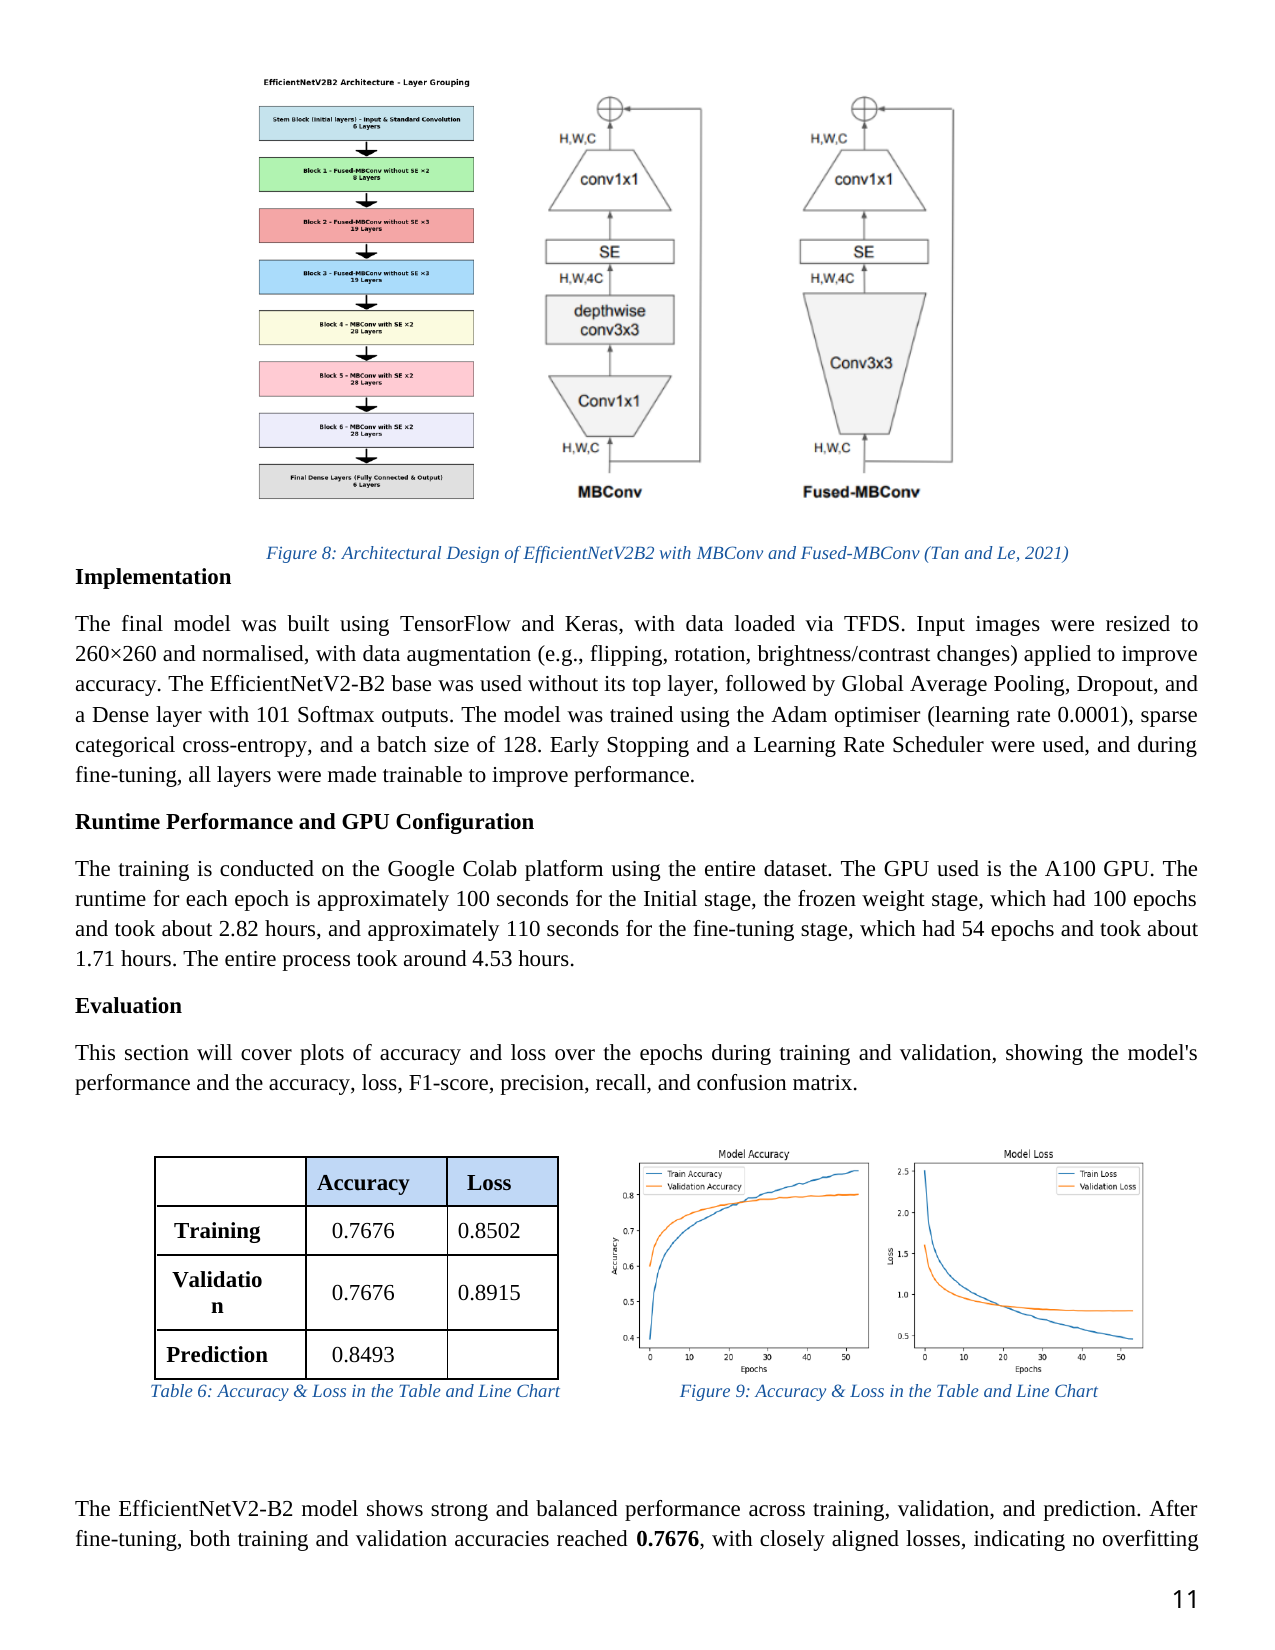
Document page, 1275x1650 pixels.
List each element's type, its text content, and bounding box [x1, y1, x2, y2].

text The final model was built using TensorFlow and Keras, with data loaded via TFDS. Input images were resized to 260×260 and normalised, with data augmentation (e.g., flipping, rotation, brightness/contrast changes) applied to improve accuracy. The EfficientNetV2-B2 base was used without its top layer, followed by Global Average Pooling, Dropout, and a Dense layer with 101 Softmax outputs. The model was trained using the Adam optimiser (learning rate 0.0001), sparse categorical cross-entropy, and a batch size of 128. Early Stopping and a Learning Rate Scheduler were used, and during fine-tuning, all layers were made trainable to improve performance. [75, 610, 1200, 787]
text Implementation [75, 563, 1200, 589]
picture [254, 75, 1021, 520]
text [75, 1495, 1200, 1552]
table_cell 0.7676 [307, 1256, 447, 1329]
table_header Loss [448, 1158, 557, 1205]
table_cell 0.8493 [307, 1331, 447, 1378]
table_cell 0.8915 [448, 1256, 557, 1329]
text Table 6: Accuracy & Loss in the Table and Line Chart Figure 9: Accuracy & Loss in the Table and Line Chart [75, 1380, 1202, 1401]
table_cell Validation [156, 1255, 305, 1329]
table_header [156, 1158, 305, 1205]
text Figure 8: Architectural Design of EfficientNetV2B2 with MBConv and Fused-MBConv (Tan and Le, 2021) [134, 542, 1202, 563]
table_header Accuracy [307, 1158, 446, 1205]
table_cell Training [156, 1206, 305, 1254]
text This section will cover plots of accuracy and loss over the epochs during training and validation, showing the model's performance and the accuracy, loss, F1-score, precision, recall, and confusion matrix. [75, 1039, 1200, 1096]
table_cell Prediction [156, 1330, 305, 1378]
text Evaluation [75, 992, 1200, 1019]
text The training is conducted on the Google Colab platform using the entire dataset. The GPU used is the A100 GPU. The runtime for each epoch is approximately 100 seconds for the Initial stage, the frozen weight stage, which had 100 epochs and took about 2.82 hours, and approximately 110 seconds for the fine-tuning stage, which had 54 epochs and took about 1.71 hours. The entire process took around 4.53 hours. [75, 855, 1200, 972]
table_cell 0.8502 [448, 1207, 557, 1254]
text Runtime Performance and GPU Configuration [75, 808, 1200, 834]
table_cell 0.7676 [307, 1207, 447, 1254]
picture [606, 1143, 1148, 1379]
table_cell [448, 1331, 557, 1378]
